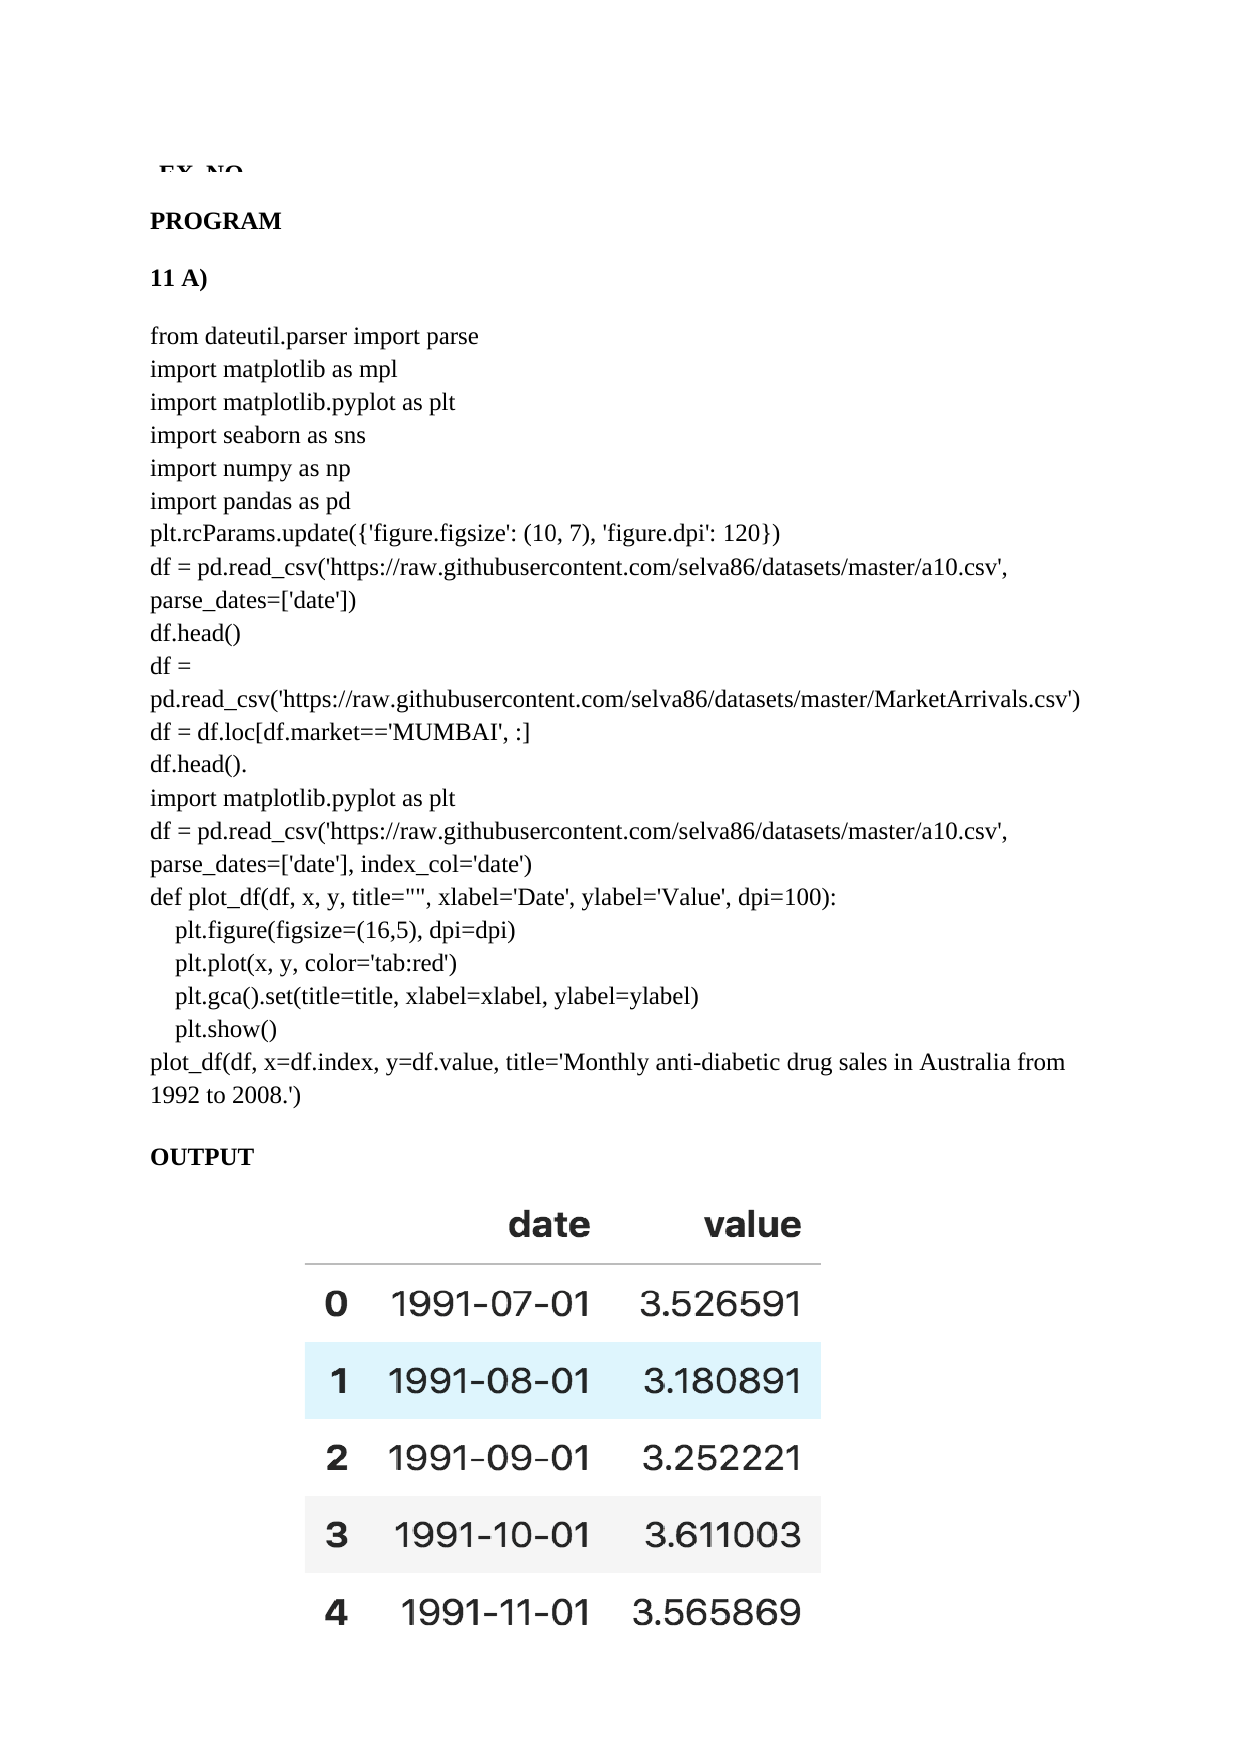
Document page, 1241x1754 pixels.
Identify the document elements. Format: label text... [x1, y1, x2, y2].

text import matplotlib.pyplot as plt import seaborn as sns [150, 387, 457, 449]
text pd.read_csv('https://raw.githubusercontent.com/selva86/datasets/master/MarketArrivals.csv') df = df.loc[df.market=='MUMBAI', :] [150, 684, 1084, 746]
text def plot_df(df, x, y, title="", xlabel='Date', ylabel='Value', dpi=100): plt.figure(figsize=(16,5), dpi=dpi) [150, 882, 865, 944]
text plt.gca().set(title=title, xlabel=xlabel, ylabel=ylabel) plt.show() [175, 981, 701, 1043]
text df.head(). [150, 750, 1176, 778]
text plt.plot(x, y, color='tab:red') [175, 948, 1176, 977]
text df = pd.read_csv('https://raw.githubusercontent.com/selva86/datasets/master/a10.csv', parse_dates=['date'], index_col='date') [150, 816, 1176, 878]
text from dateutil.parser import parse import matplotlib as mpl [150, 321, 481, 383]
text plot_df(df, x=df.index, y=df.value, title='Monthly anti-diabetic drug sales in Australia from 1992 to 2008.') [150, 1047, 1084, 1109]
text import numpy as np import pandas as pd [150, 453, 352, 515]
subtitle PROGRAM 11 A) [150, 206, 284, 292]
subtitle OUTPUT [150, 1142, 1176, 1171]
text import matplotlib.pyplot as plt [150, 783, 1176, 811]
text df = pd.read_csv('https://raw.githubusercontent.com/selva86/datasets/master/a10.csv', parse_dates=['date']) [150, 552, 1176, 613]
picture [304, 1209, 821, 1626]
text df.head() df = [150, 618, 243, 679]
text plt.rcParams.update({'figure.figsize': (10, 7), 'figure.dpi': 120}) [150, 519, 1176, 548]
